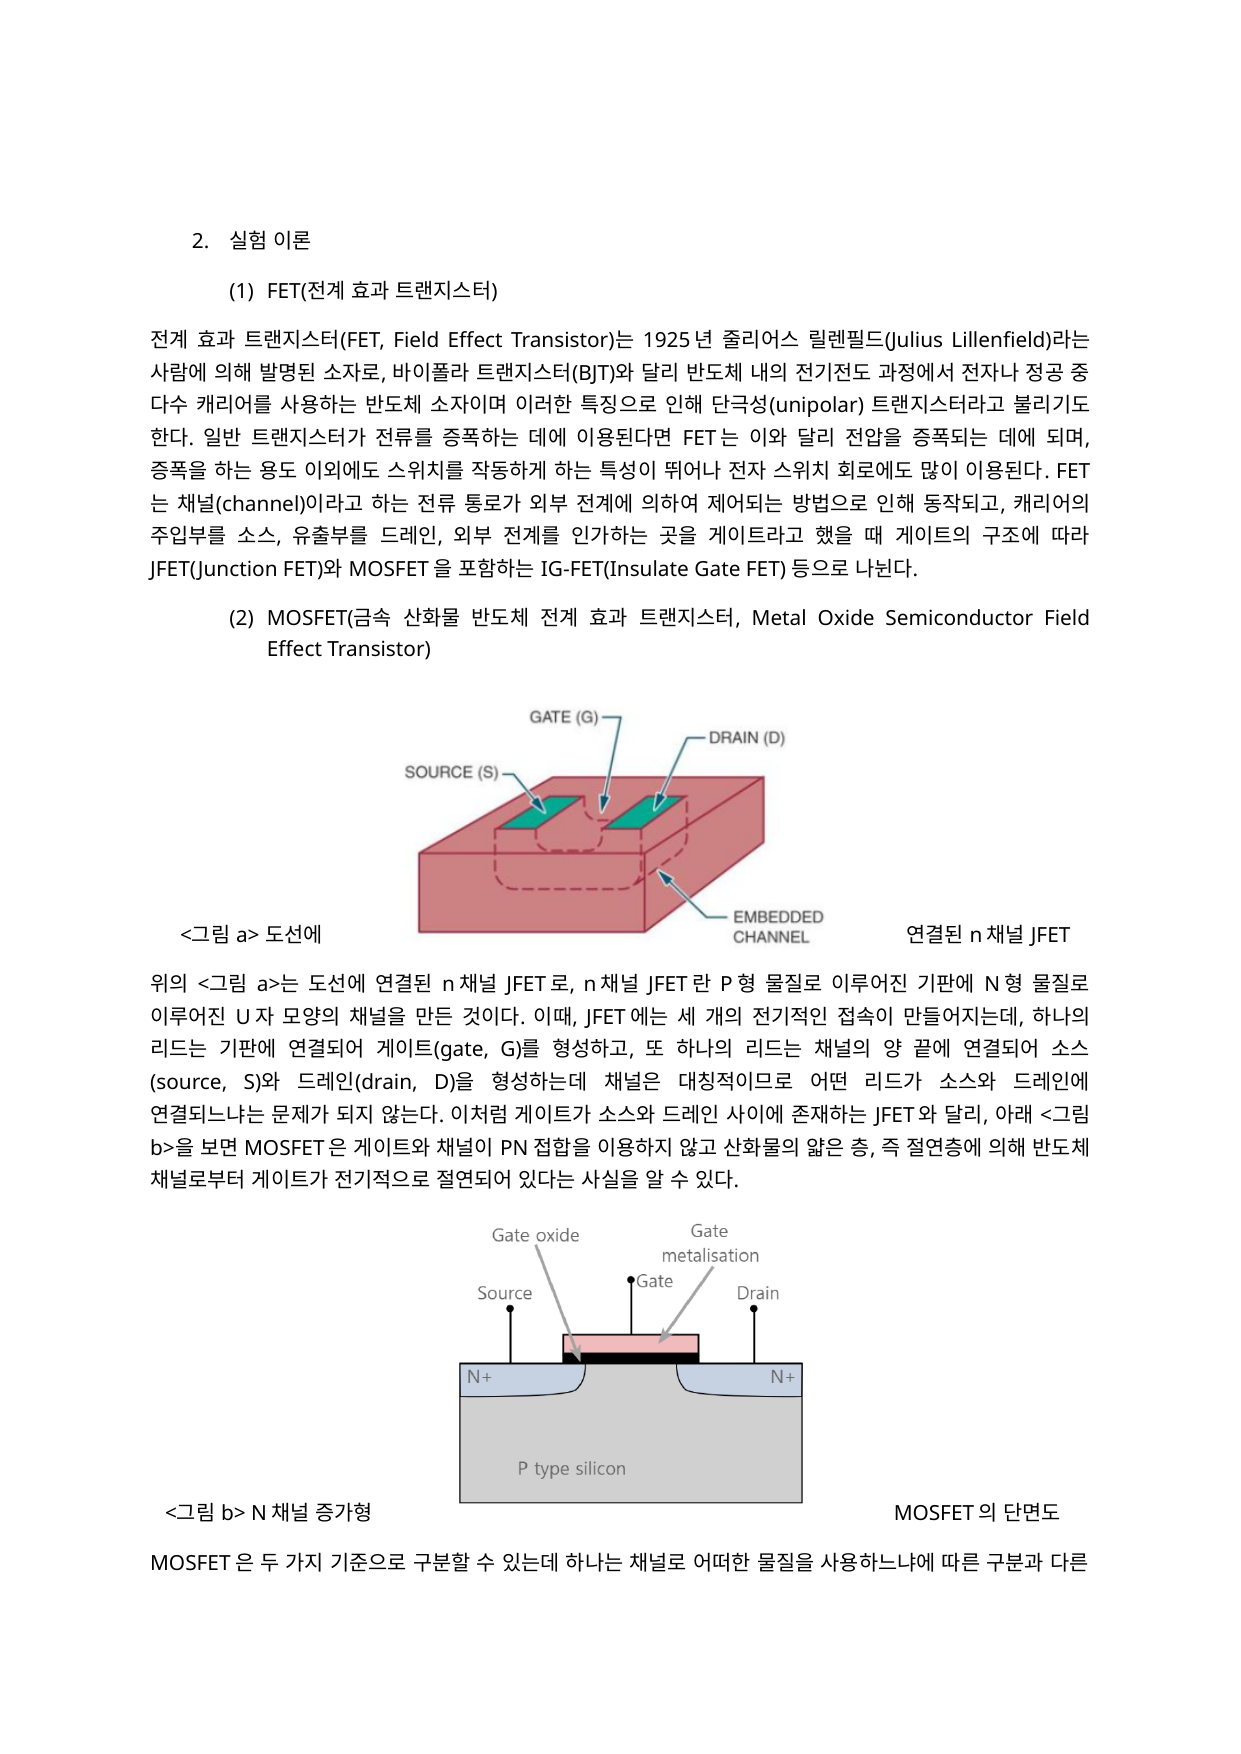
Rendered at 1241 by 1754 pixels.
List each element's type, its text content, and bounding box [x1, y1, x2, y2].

text 전계 효과 트랜지스터(FET, Field Effect Transistor)는 1925년 줄리어스 릴렌필드(Julius Lillenfield)라는 사람에 의해 발명된 소자로, 바이폴라 트랜지스터(BJT)와 달리 반도체 내의 전기전도 과정에서 전자나 정공 중 다수 캐리어를 사용하는 반도체 소자이며 이러한 특징으로 인해 단극성(unipolar) 트랜지스터라고 불리기도 한다. 일반 트랜지스터가 전류를 증폭하는 데에 이용된다면 FET는 이와 달리 전압을 증폭되는 데에 되며, 증폭을 하는 용도 이외에도 스위치를 작동하게 하는 특성이 뛰어나 전자 스위치 회로에도 많이 이용된다. FET는 채널(channel)이라고 하는 전류 통로가 외부 전계에 의하여 제어되는 방법으로 인해 동작되고, 캐리어의 주입부를 소스, 유출부를 드레인, 외부 전계를 인가하는 곳을 게이트라고 했을 때 게이트의 구조에 따라 JFET(Junction FET)와 MOSFET을 포함하는 IG-FET(Insulate Gate FET) 등으로 나뉜다. [150, 323, 1090, 582]
picture [370, 686, 868, 956]
list 실험 이론 [192, 224, 1090, 255]
text <그림 a> 도선에 연결된 n채널 JFET [868, 918, 1090, 948]
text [150, 1546, 1090, 1576]
text 위의 <그림 a>는 도선에 연결된 n채널 JFET로, n채널 JFET란 P형 물질로 이루어진 기판에 N형 물질로 이루어진 U자 모양의 채널을 만든 것이다. 이때, JFET에는 세 개의 전기적인 접속이 만들어지는데, 하나의 리드는 기판에 연결되어 게이트(gate, G)를 형성하고, 또 하나의 리드는 채널의 양 끝에 연결되어 소스(source, S)와 드레인(drain, D)을 형성하는데 채널은 대칭적이므로 어떤 리드가 소스와 드레인에 연결되느냐는 문제가 되지 않는다. 이처럼 게이트가 소스와 드레인 사이에 존재하는 JFET와 달리, 아래 <그림 b>을 보면 MOSFET은 게이트와 채널이 PN 접합을 이용하지 않고 산화물의 얇은 층, 즉 절연층에 의해 반도체 채널로부터 게이트가 전기적으로 절연되어 있다는 사실을 알 수 있다. [150, 967, 1090, 1194]
list MOSFET(금속 산화물 반도체 전계 효과 트랜지스터, Metal Oxide Semiconductor Field Effect Transistor) [229, 602, 1090, 662]
text <그림 a> 도선에 연결된 n채널 JFET [150, 918, 370, 948]
picture [404, 1213, 845, 1529]
list FET(전계 효과 트랜지스터) [229, 274, 1090, 304]
text <그림 b> N채널 증가형 MOSFET의 단면도 [845, 1497, 1090, 1527]
text <그림 b> N채널 증가형 MOSFET의 단면도 [150, 1497, 404, 1527]
